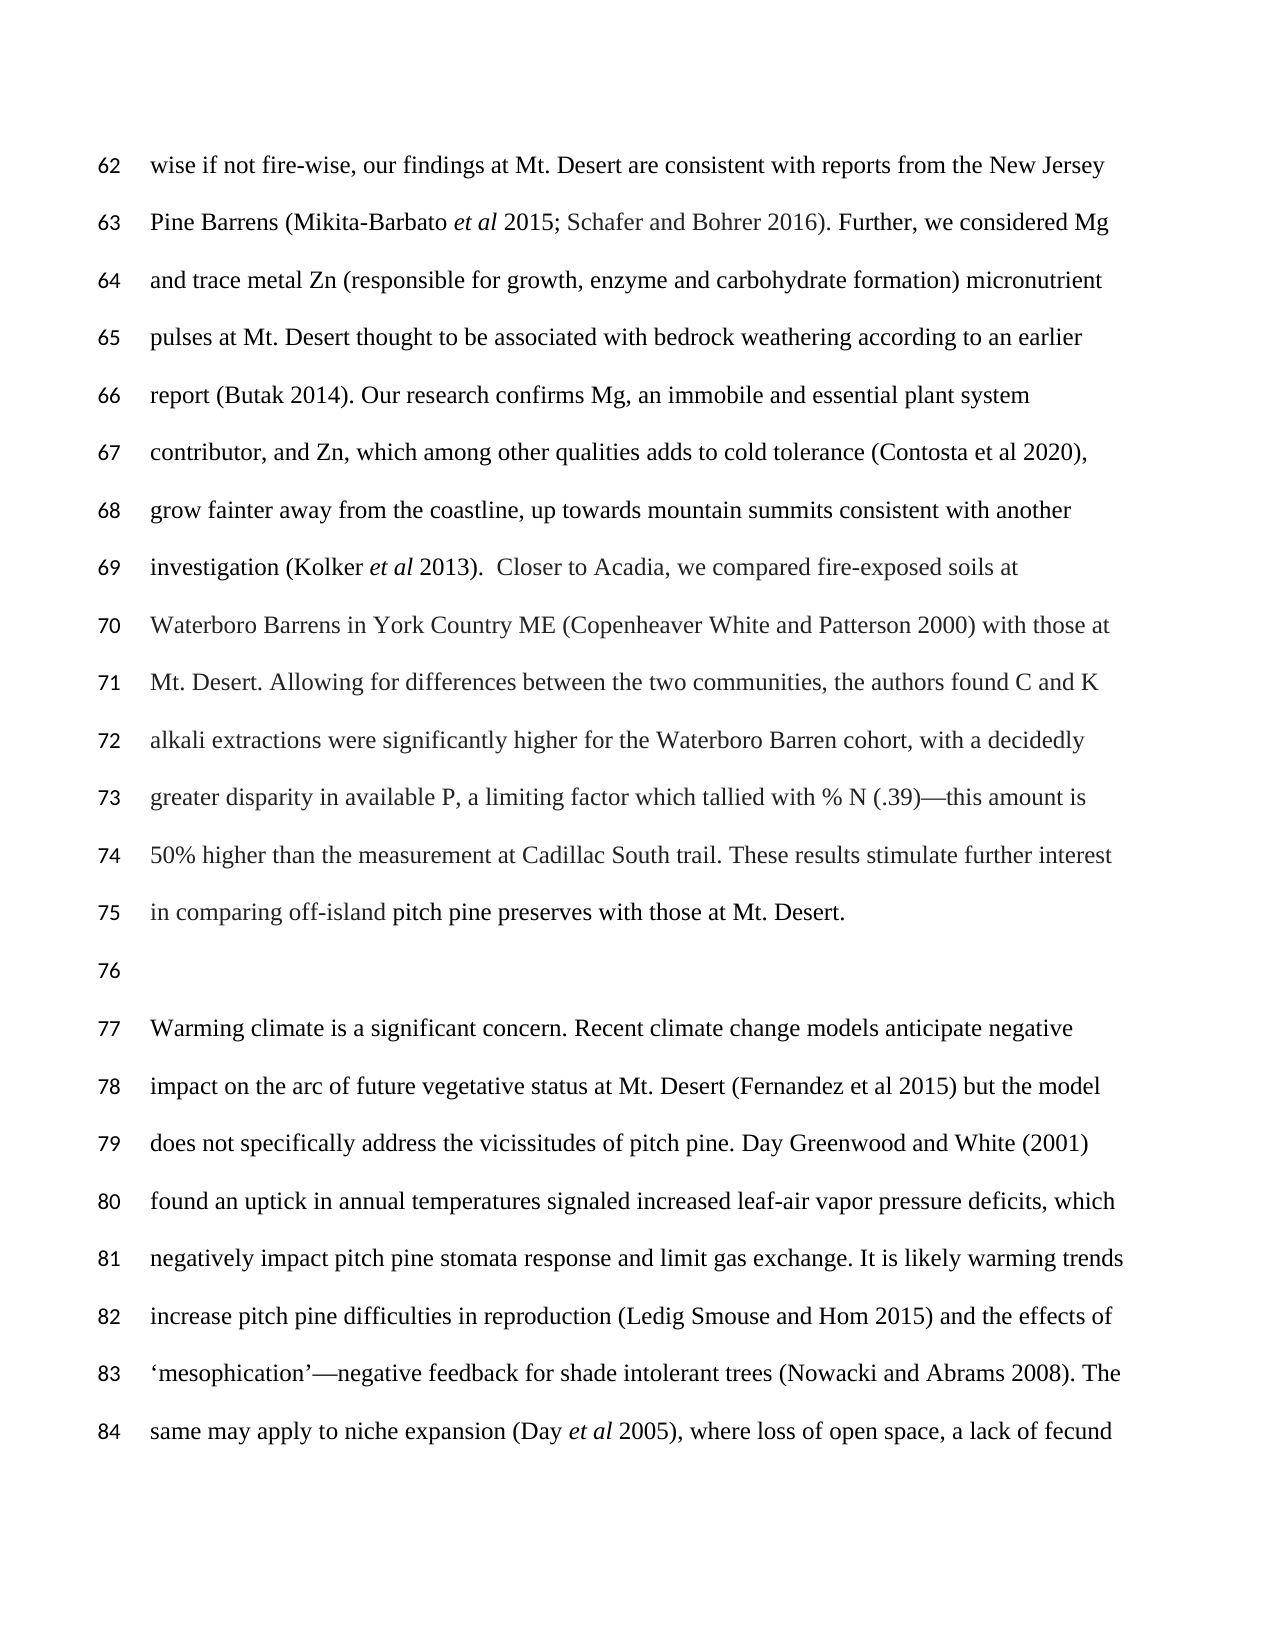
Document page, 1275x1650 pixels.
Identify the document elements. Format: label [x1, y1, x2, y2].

text [150, 150, 1125, 926]
text [150, 1013, 1125, 1445]
